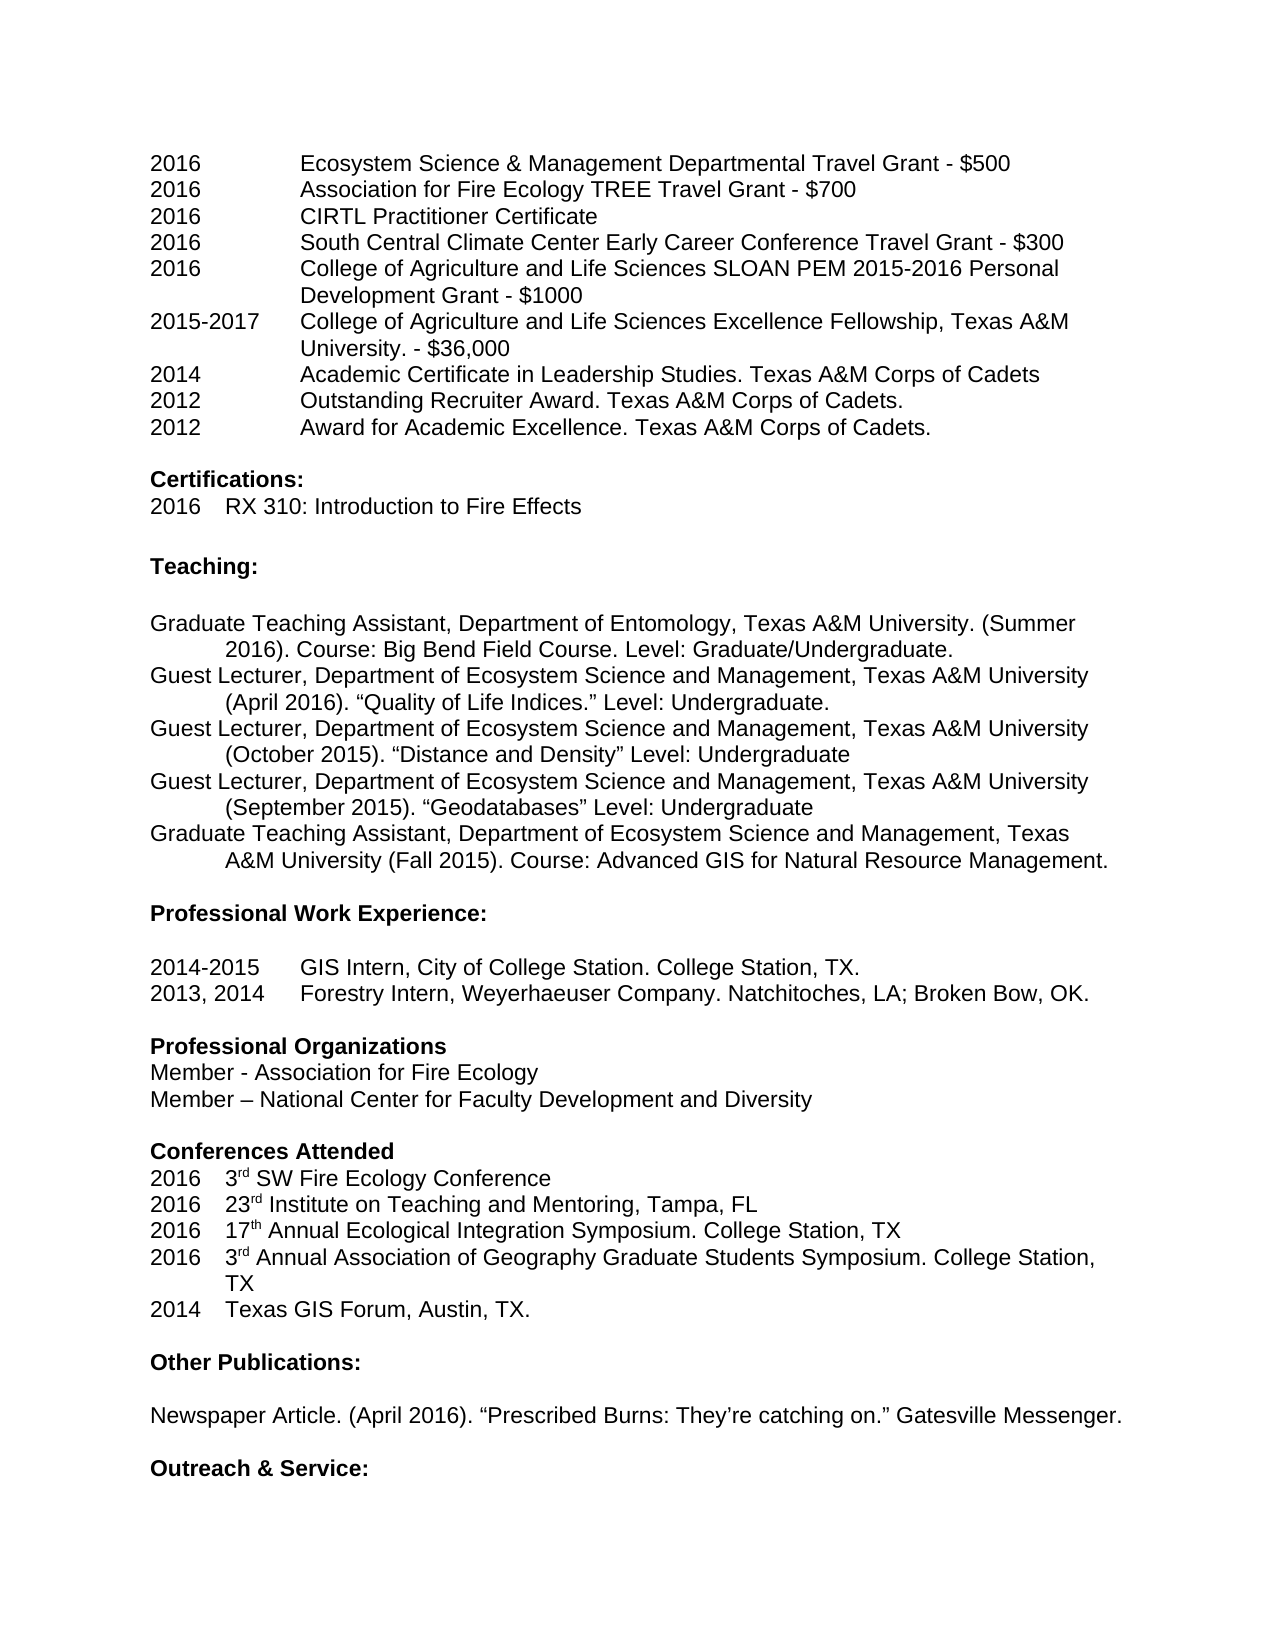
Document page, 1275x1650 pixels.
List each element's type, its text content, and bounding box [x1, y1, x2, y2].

text 2016 College of Agriculture and Life Sciences SLOAN PEM 2015-2016 Personal Development Grant - $1000 [150, 255, 1125, 308]
text Outreach & Service: [150, 1454, 1125, 1481]
text 2016 RX 310: Introduction to Fire Effects [150, 493, 1125, 519]
text 2014 Academic Certificate in Leadership Studies. Texas A&M Corps of Cadets [150, 361, 1125, 387]
text 2015-2017 College of Agriculture and Life Sciences Excellence Fellowship, Texas A&M University. - $36,000 [150, 308, 1125, 361]
text 2016 South Central Climate Center Early Career Conference Travel Grant - $300 [150, 229, 1125, 255]
text Certifications: [150, 466, 1125, 493]
text 2016 3rd SW Fire Ecology Conference [150, 1165, 1125, 1191]
text Member – National Center for Faculty Development and Diversity [150, 1086, 1125, 1112]
text Guest Lecturer, Department of Ecosystem Science and Management, Texas A&M University (September 2015). “Geodatabases” Level: Undergraduate [150, 768, 1125, 820]
text 2016 Ecosystem Science & Management Departmental Travel Grant - $500 [150, 150, 1125, 176]
text Professional Work Experience: [150, 899, 1125, 926]
text Member - Association for Fire Ecology [150, 1059, 1125, 1086]
text 2016 Association for Fire Ecology TREE Travel Grant - $700 [150, 176, 1125, 203]
text 2016 23rd Institute on Teaching and Mentoring, Tampa, FL [150, 1191, 1125, 1217]
text Professional Organizations [150, 1033, 1125, 1059]
text 2016 3rd Annual Association of Geography Graduate Students Symposium. College Station, TX [150, 1244, 1125, 1296]
text 2012 Award for Academic Excellence. Texas A&M Corps of Cadets. [150, 413, 1125, 440]
text Other Publications: [150, 1349, 1125, 1376]
text 2013, 2014 Forestry Intern, Weyerhaeuser Company. Natchitoches, LA; Broken Bow, OK. [150, 980, 1125, 1007]
text Graduate Teaching Assistant, Department of Entomology, Texas A&M University. (Summer 2016). Course: Big Bend Field Course. Level: Graduate/Undergraduate. [150, 609, 1125, 662]
text Guest Lecturer, Department of Ecosystem Science and Management, Texas A&M University (October 2015). “Distance and Density” Level: Undergraduate [150, 715, 1125, 768]
text Teaching: [150, 553, 1125, 579]
text 2016 CIRTL Practitioner Certificate [150, 203, 1125, 229]
text Graduate Teaching Assistant, Department of Ecosystem Science and Management, Texas A&M University (Fall 2015). Course: Advanced GIS for Natural Resource Management. [150, 820, 1125, 873]
text Guest Lecturer, Department of Ecosystem Science and Management, Texas A&M University (April 2016). “Quality of Life Indices.” Level: Undergraduate. [150, 662, 1125, 715]
text 2014-2015 GIS Intern, City of College Station. College Station, TX. [150, 954, 1125, 980]
text 2012 Outstanding Recruiter Award. Texas A&M Corps of Cadets. [150, 387, 1125, 413]
text Conferences Attended [150, 1138, 1125, 1165]
text 2014 Texas GIS Forum, Austin, TX. [150, 1296, 1125, 1323]
text 2016 17th Annual Ecological Integration Symposium. College Station, TX [150, 1217, 1125, 1244]
text Newspaper Article. (April 2016). “Prescribed Burns: They’re catching on.” Gatesville Messenger. [150, 1402, 1125, 1428]
